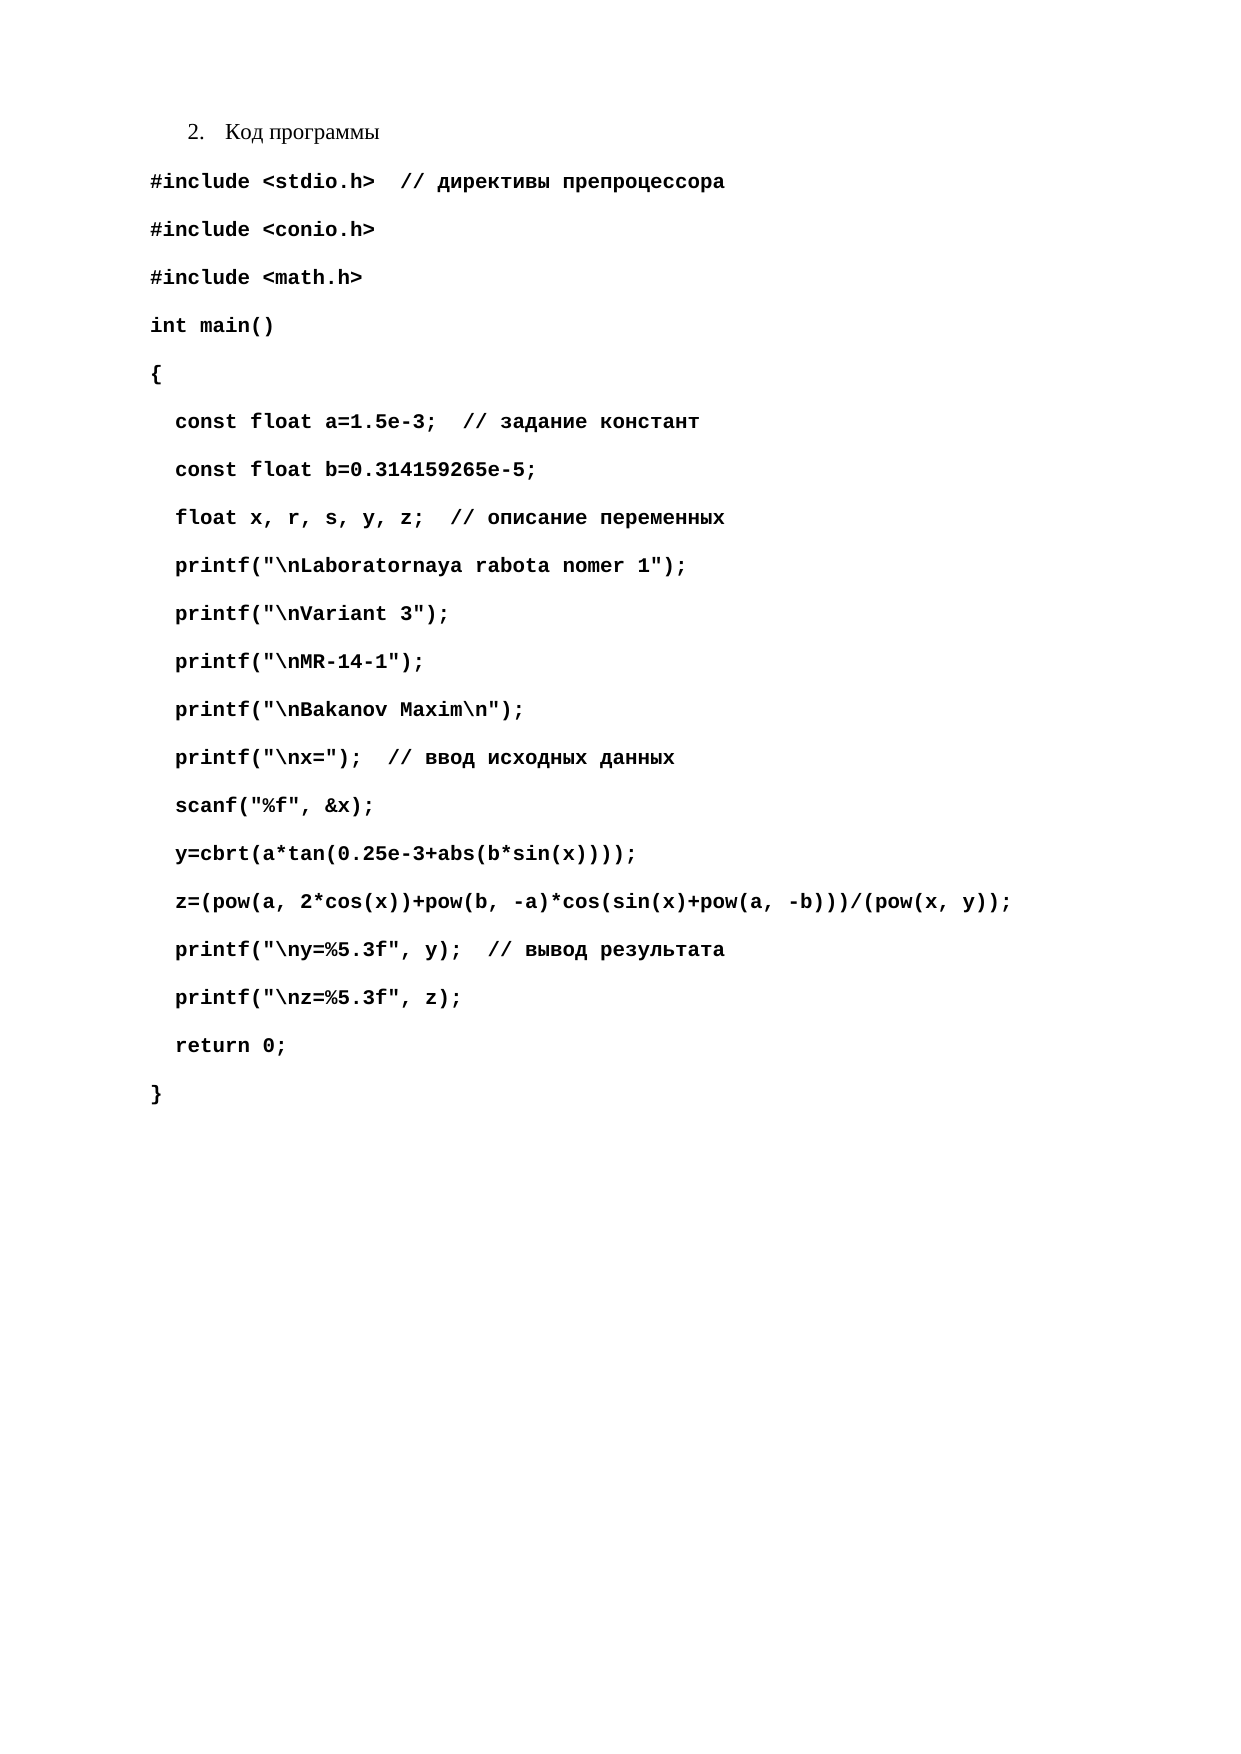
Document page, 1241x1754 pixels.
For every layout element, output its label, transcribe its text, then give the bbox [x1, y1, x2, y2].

text scanf("%f", &x); [150, 795, 1090, 819]
text #include <math.h> [150, 267, 1090, 291]
text int main() [150, 315, 1090, 339]
text #include <stdio.h> // директивы препроцессора [150, 171, 1090, 194]
list Код программы [187, 118, 1090, 144]
text printf("\nVariant 3"); [150, 603, 1090, 627]
text float x, r, s, y, z; // описание переменных [150, 507, 1090, 531]
text z=(pow(a, 2*cos(x))+pow(b, -a)*cos(sin(x)+pow(a, -b)))/(pow(x, y)); [150, 891, 1090, 915]
text printf("\nMR-14-1"); [150, 651, 1090, 675]
text printf("\nx="); // ввод исходных данных [150, 747, 1090, 771]
text y=cbrt(a*tan(0.25e-3+abs(b*sin(x)))); [150, 843, 1090, 867]
text const float b=0.314159265e-5; [150, 459, 1090, 483]
text printf("\nLaboratornaya rabota nomer 1"); [150, 555, 1090, 579]
text #include <conio.h> [150, 219, 1090, 243]
text const float a=1.5e-3; // задание констант [150, 411, 1090, 435]
text printf("\nBakanov Maxim\n"); [150, 699, 1090, 723]
text } [150, 1083, 1090, 1107]
text return 0; [150, 1035, 1090, 1059]
text { [150, 363, 1090, 387]
text printf("\nz=%5.3f", z); [150, 987, 1090, 1011]
text printf("\ny=%5.3f", y); // вывод результата [150, 939, 1090, 963]
